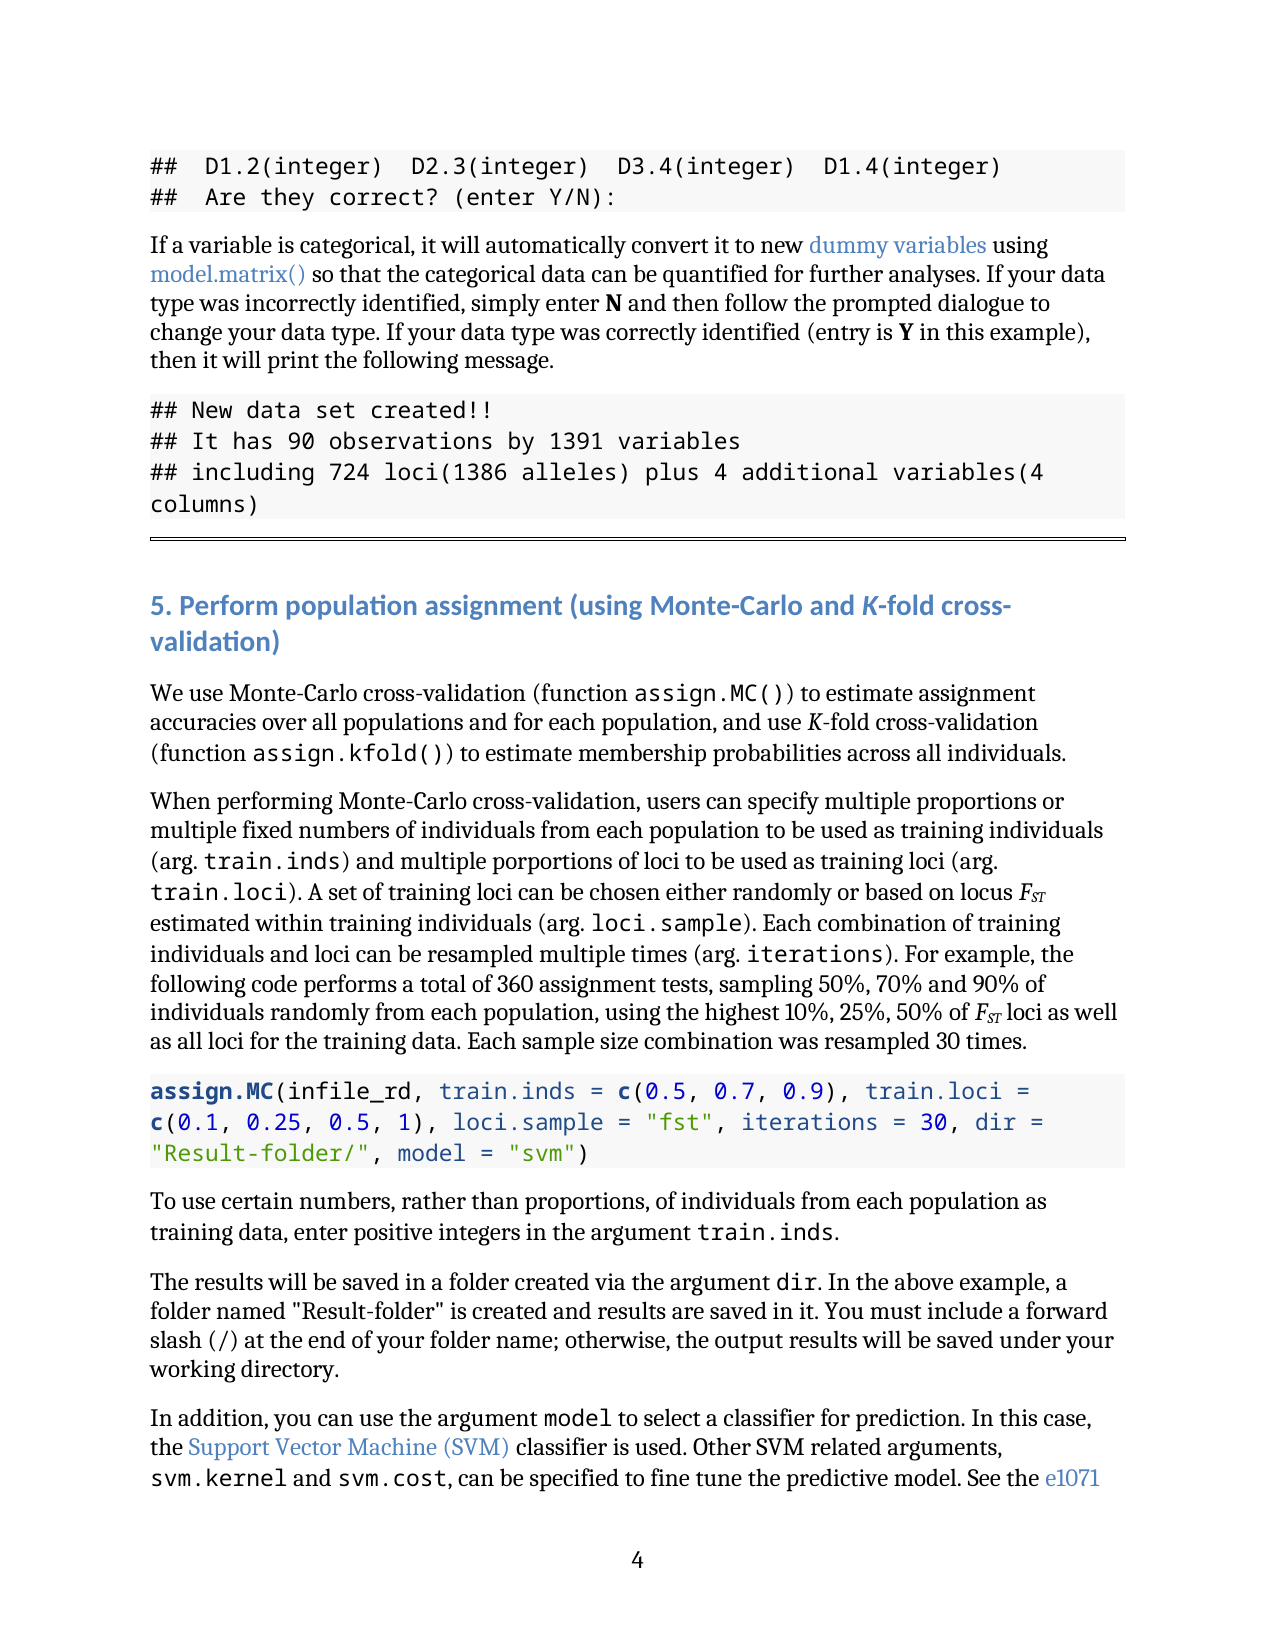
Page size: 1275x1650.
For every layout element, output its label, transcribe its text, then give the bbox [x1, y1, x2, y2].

subtitle 5. Perform population assignment (using Monte-Carlo and K-fold cross-validation) [150, 587, 1125, 658]
text assign.MC(infile_rd, train.inds = c(0.5, 0.7, 0.9), train.loci = c(0.1, 0.25, 0.5, 1), loci.sample = "fst", iterations = 30, dir = "Result-folder/", model = "svm") [150, 1074, 1125, 1168]
text When performing Monte-Carlo cross-validation, users can specify multiple proportions or multiple fixed numbers of individuals from each population to be used as training individuals (arg. train.inds) and multiple porportions of loci to be used as training loci (arg. train.loci). A set of training loci can be chosen either randomly or based on locus FST estimated within training individuals (arg. loci.sample). Each combination of training individuals and loci can be resampled multiple times (arg. iterations). For example, the following code performs a total of 360 assignment tests, sampling 50%, 70% and 90% of individuals randomly from each population, using the highest 10%, 25%, 50% of FST loci as well as all loci for the training data. Each sample size combination was resampled 30 times. [150, 787, 1125, 1056]
text If a variable is categorical, it will automatically convert it to new dummy variables using model.matrix() so that the categorical data can be quantified for further analyses. If your data type was incorrectly identified, simply enter N and then follow the prompted dialogue to change your data type. If your data type was correctly identified (entry is Y in this example), then it will print the following message. [150, 231, 1125, 375]
text ## New data set created!! ## It has 90 observations by 1391 variables ## including 724 loci(1386 alleles) plus 4 additional variables(4 columns) [150, 394, 1125, 519]
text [150, 1402, 1125, 1493]
text The results will be saved in a folder created via the argument dir. In the above example, a folder named "Result-folder" is created and results are saved in it. You must include a forward slash (/) at the end of your folder name; otherwise, the output results will be saved under your working directory. [150, 1266, 1125, 1383]
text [150, 150, 1125, 212]
text We use Monte-Carlo cross-validation (function assign.MC()) to estimate assignment accuracies over all populations and for each population, and use K-fold cross-validation (function assign.kfold()) to estimate membership probabilities across all individuals. [150, 677, 1125, 768]
text To use certain numbers, rather than proportions, of individuals from each population as training data, enter positive integers in the argument train.inds. [150, 1187, 1125, 1247]
